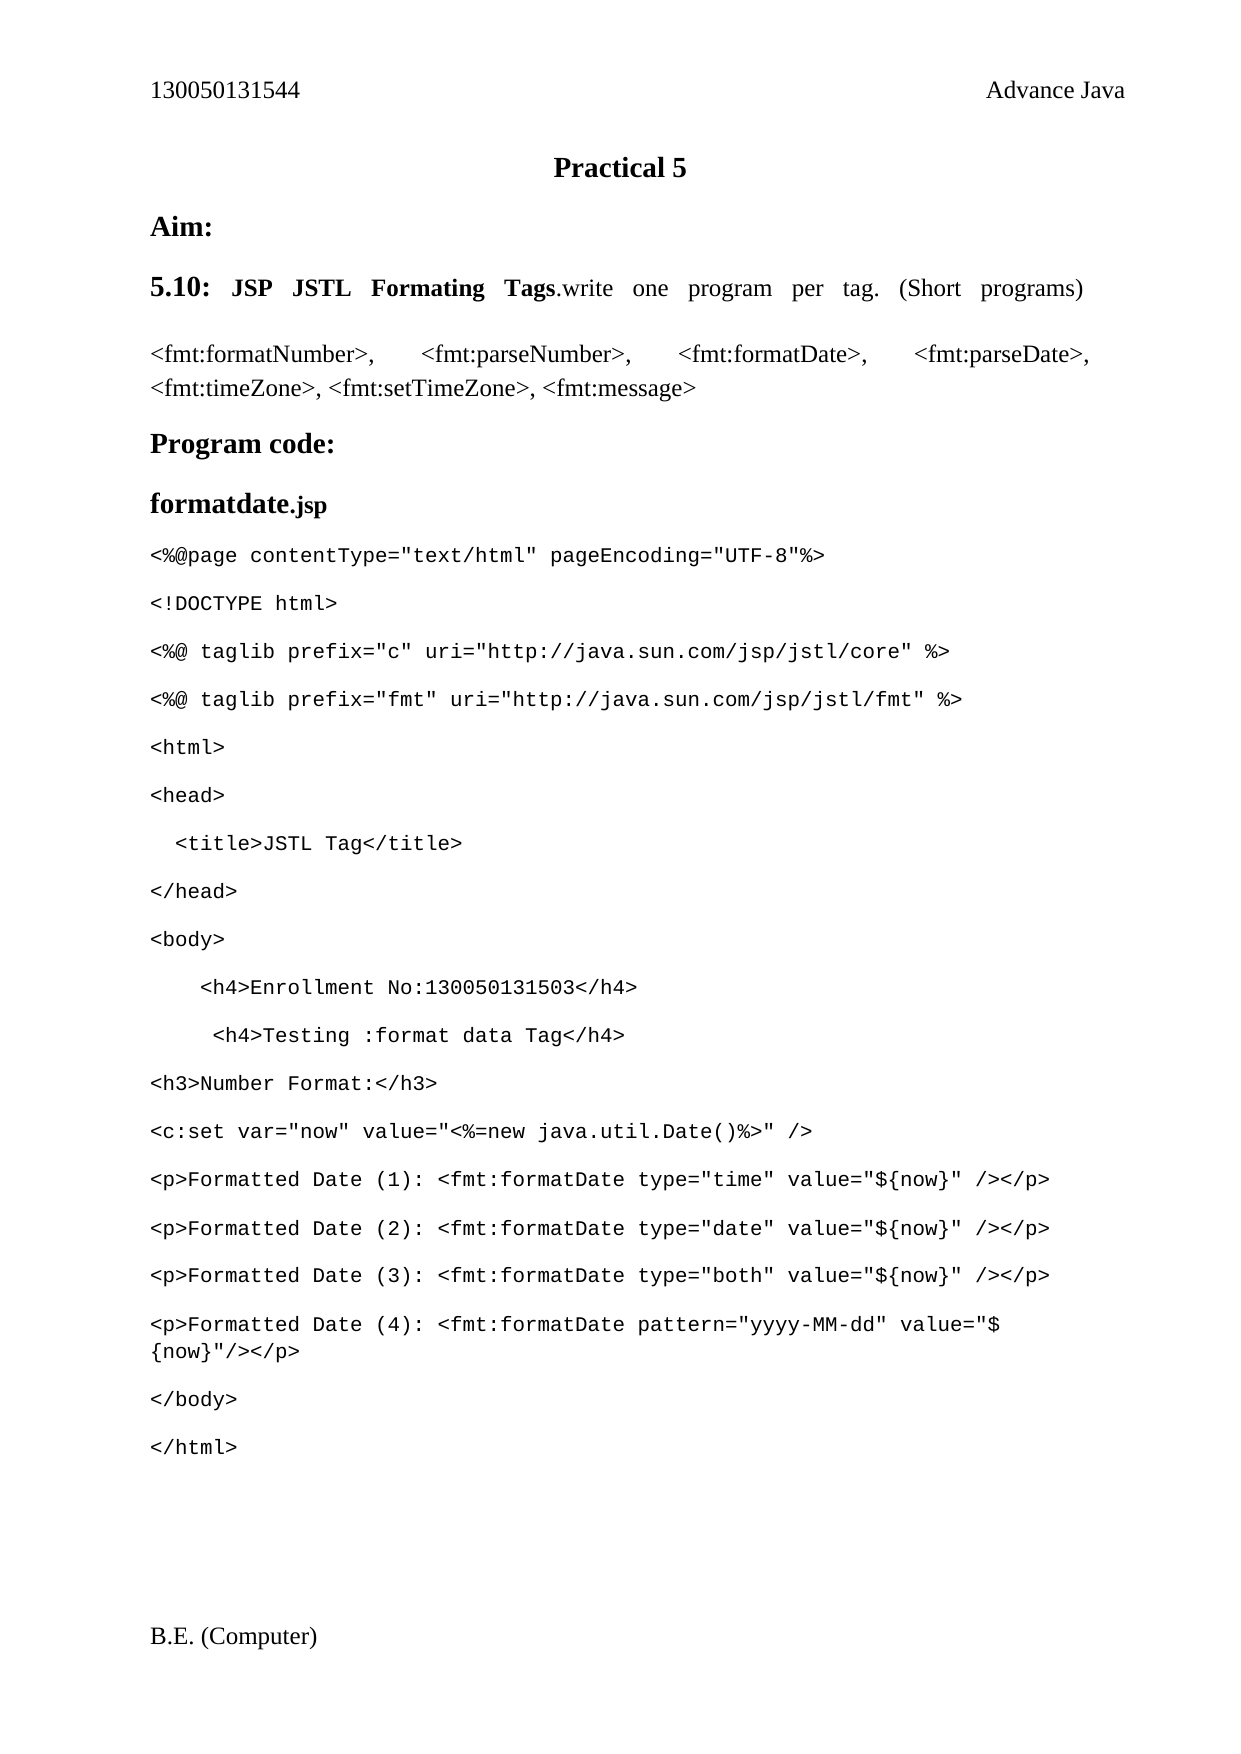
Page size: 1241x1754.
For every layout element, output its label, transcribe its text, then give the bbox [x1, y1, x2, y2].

text <h4>Enrollment No:130050131503</h4> [150, 977, 1090, 1001]
text Practical 5 [150, 150, 1090, 183]
text <%@ taglib prefix="c" uri="http://java.sun.com/jsp/jstl/core" %> [150, 641, 1090, 665]
text </html> [150, 1437, 1090, 1460]
text <h4>Testing :format data Tag</h4> [150, 1025, 1090, 1049]
text <p>Formatted Date (4): <fmt:formatDate pattern="yyyy-MM-dd" value="${now}"/></p> [150, 1313, 1090, 1364]
text <!DOCTYPE html> [150, 593, 1090, 617]
text 5.10: JSP JSTL Formating Tags.write one program per tag. (Short programs) <fmt:formatNumber>, <fmt:parseNumber>, <fmt:formatDate>, <fmt:parseDate>, <fmt:timeZone>, <fmt:setTimeZone>, <fmt:message> [150, 368, 1090, 401]
text <%@ taglib prefix="fmt" uri="http://java.sun.com/jsp/jstl/fmt" %> [150, 689, 1090, 713]
text <title>JSTL Tag</title> [150, 833, 1090, 857]
text <p>Formatted Date (2): <fmt:formatDate type="date" value="${now}" /></p> [150, 1217, 1090, 1241]
text <h3>Number Format:</h3> [150, 1073, 1090, 1097]
text <%@page contentType="text/html" pageEncoding="UTF-8"%> [150, 545, 1090, 569]
text </head> [150, 881, 1090, 905]
text Aim: [150, 209, 1090, 243]
text Program code: [150, 426, 1090, 460]
text <body> [150, 929, 1090, 953]
text 5.10: JSP JSTL Formating Tags.write one program per tag. (Short programs) <fmt:formatNumber>, <fmt:parseNumber>, <fmt:formatDate>, <fmt:parseDate>, <fmt:timeZone>, <fmt:setTimeZone>, <fmt:message> [150, 269, 1090, 340]
text </body> [150, 1389, 1090, 1412]
text <p>Formatted Date (3): <fmt:formatDate type="both" value="${now}" /></p> [150, 1266, 1090, 1289]
text <html> [150, 737, 1090, 761]
text formatdate.jsp [150, 486, 1090, 519]
text <c:set var="now" value="<%=new java.util.Date()%>" /> [150, 1121, 1090, 1145]
text <head> [150, 785, 1090, 809]
text <p>Formatted Date (1): <fmt:formatDate type="time" value="${now}" /></p> [150, 1169, 1090, 1193]
